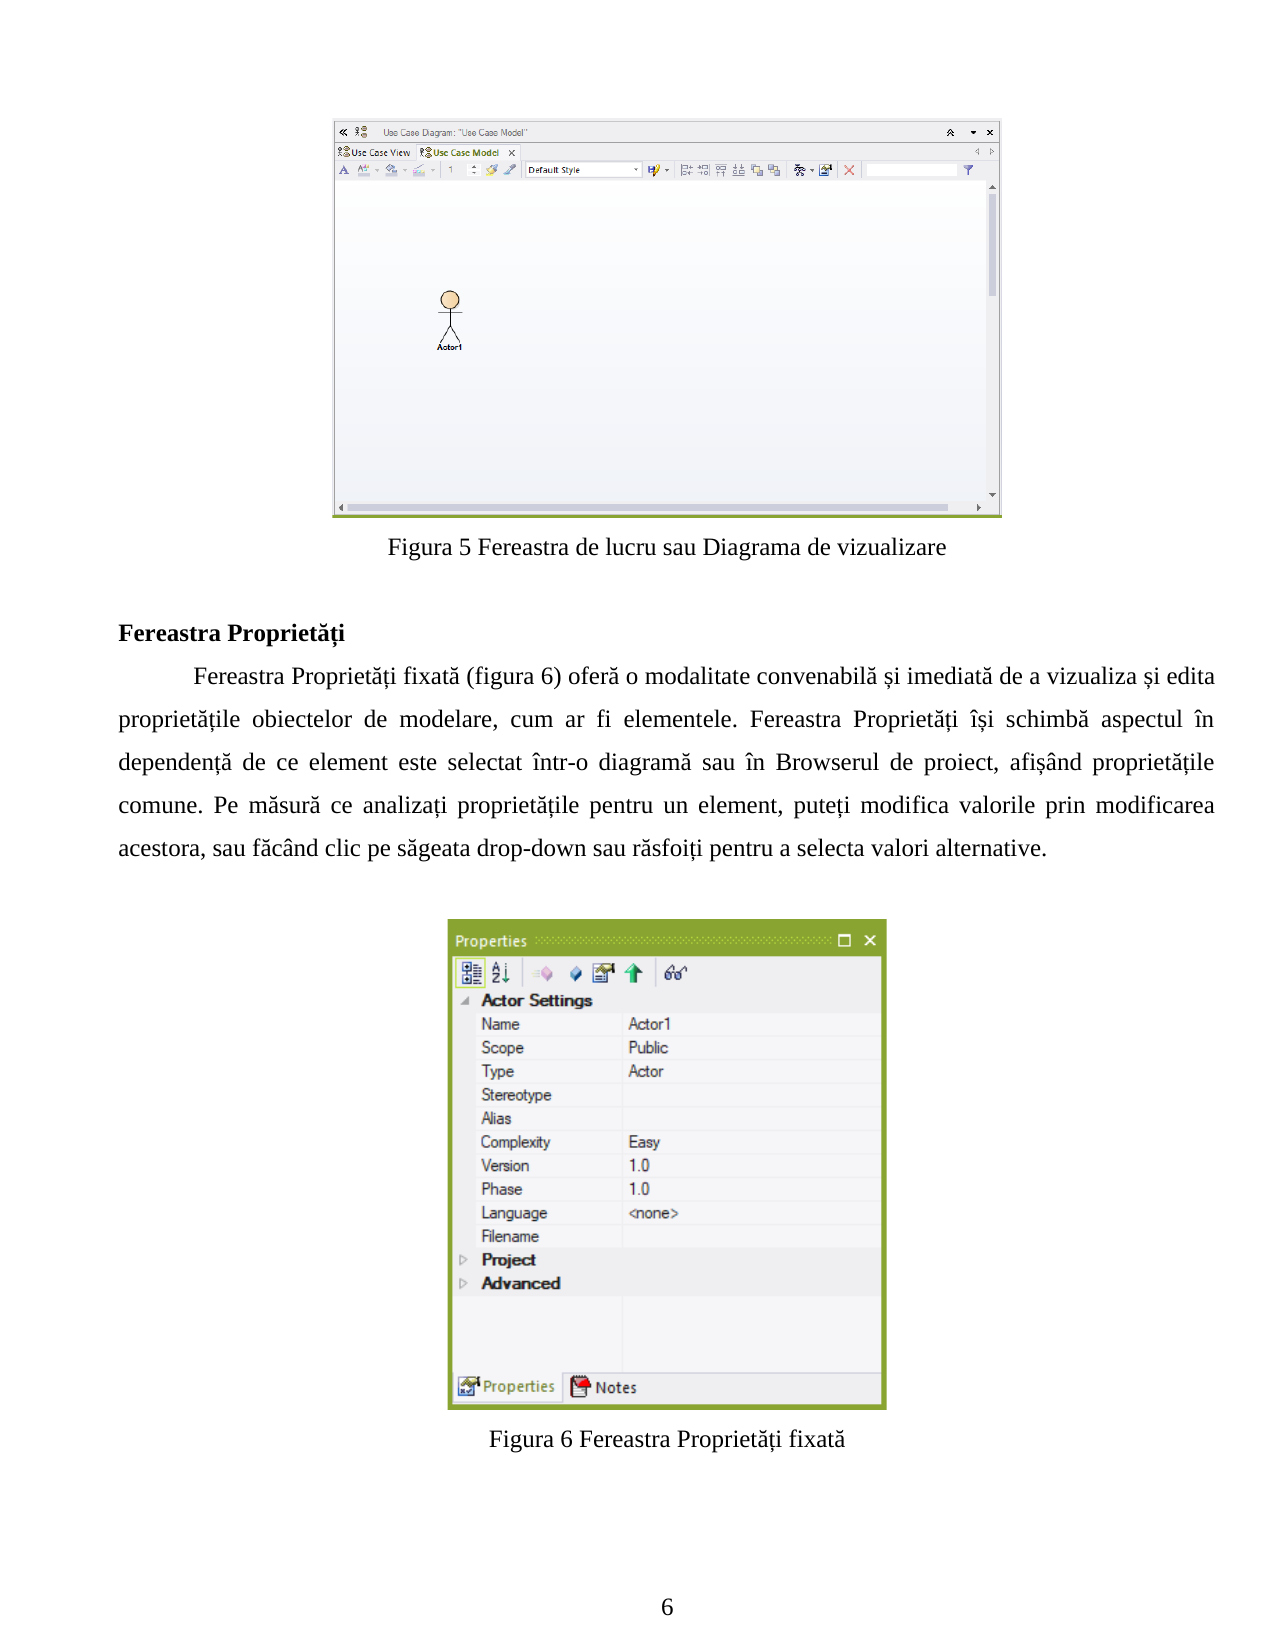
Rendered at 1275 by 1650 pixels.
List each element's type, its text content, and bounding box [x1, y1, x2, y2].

text Fereastra Proprietăți fixată (figura 6) oferă o modalitate convenabilă și imediată de a vizualiza și edita proprietățile obiectelor de modelare, cum ar fi elementele. Fereastra Proprietăți își schimbă aspectul în dependență de ce element este selectat într-o diagramă sau în Browserul de proiect, afișând proprietățile comune. Pe măsură ce analizați proprietățile pentru un element, puteți modifica valorile prin modificarea acestora, sau făcând clic pe săgeata drop-down sau răsfoiți pentru a selecta valori alternative. [118, 661, 1216, 862]
picture [332, 118, 1002, 518]
text Figura 6 Fereastra Proprietăți fixată [118, 1424, 1216, 1453]
text Figura 5 Fereastra de lucru sau Diagrama de vizualizare [118, 532, 1216, 560]
picture [447, 919, 887, 1410]
text Fereastra Proprietăți [118, 618, 1216, 647]
